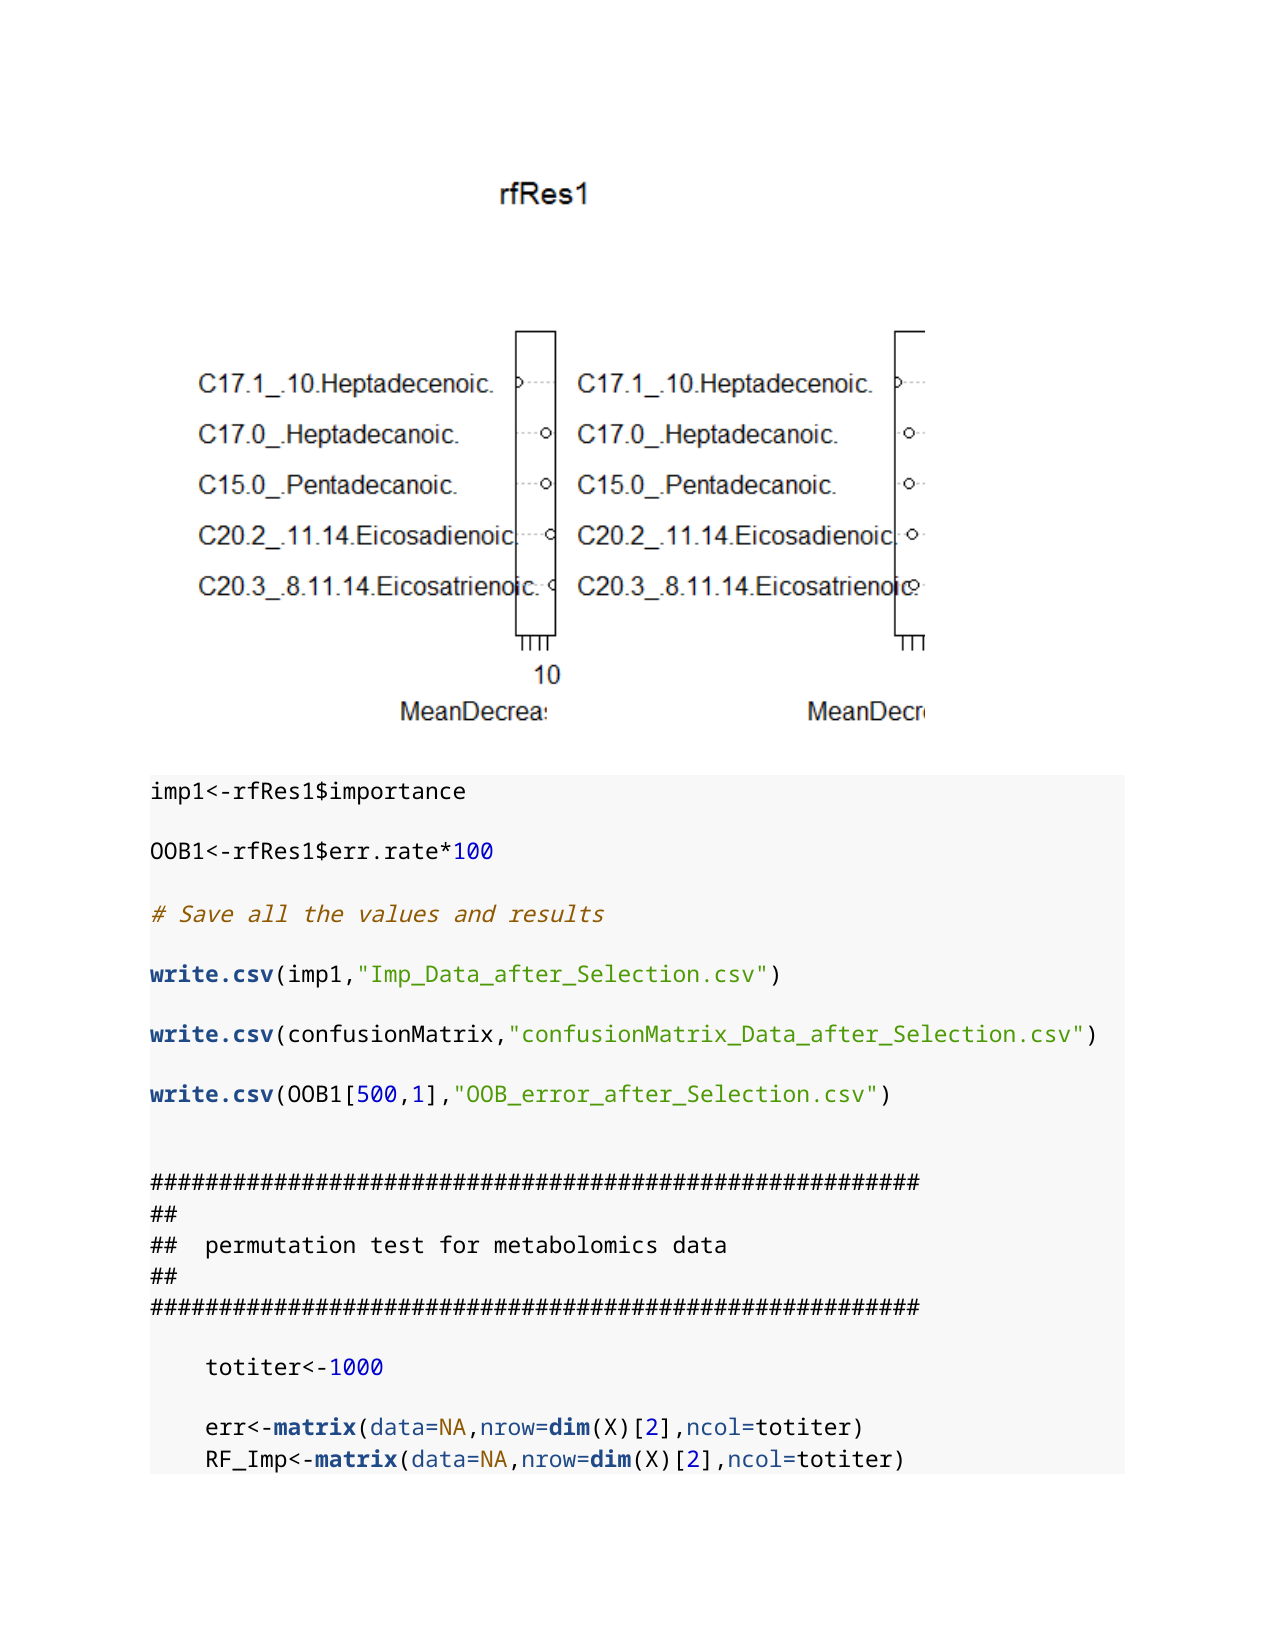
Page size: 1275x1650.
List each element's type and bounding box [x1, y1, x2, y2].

picture [168, 150, 925, 757]
text [150, 775, 1125, 1474]
